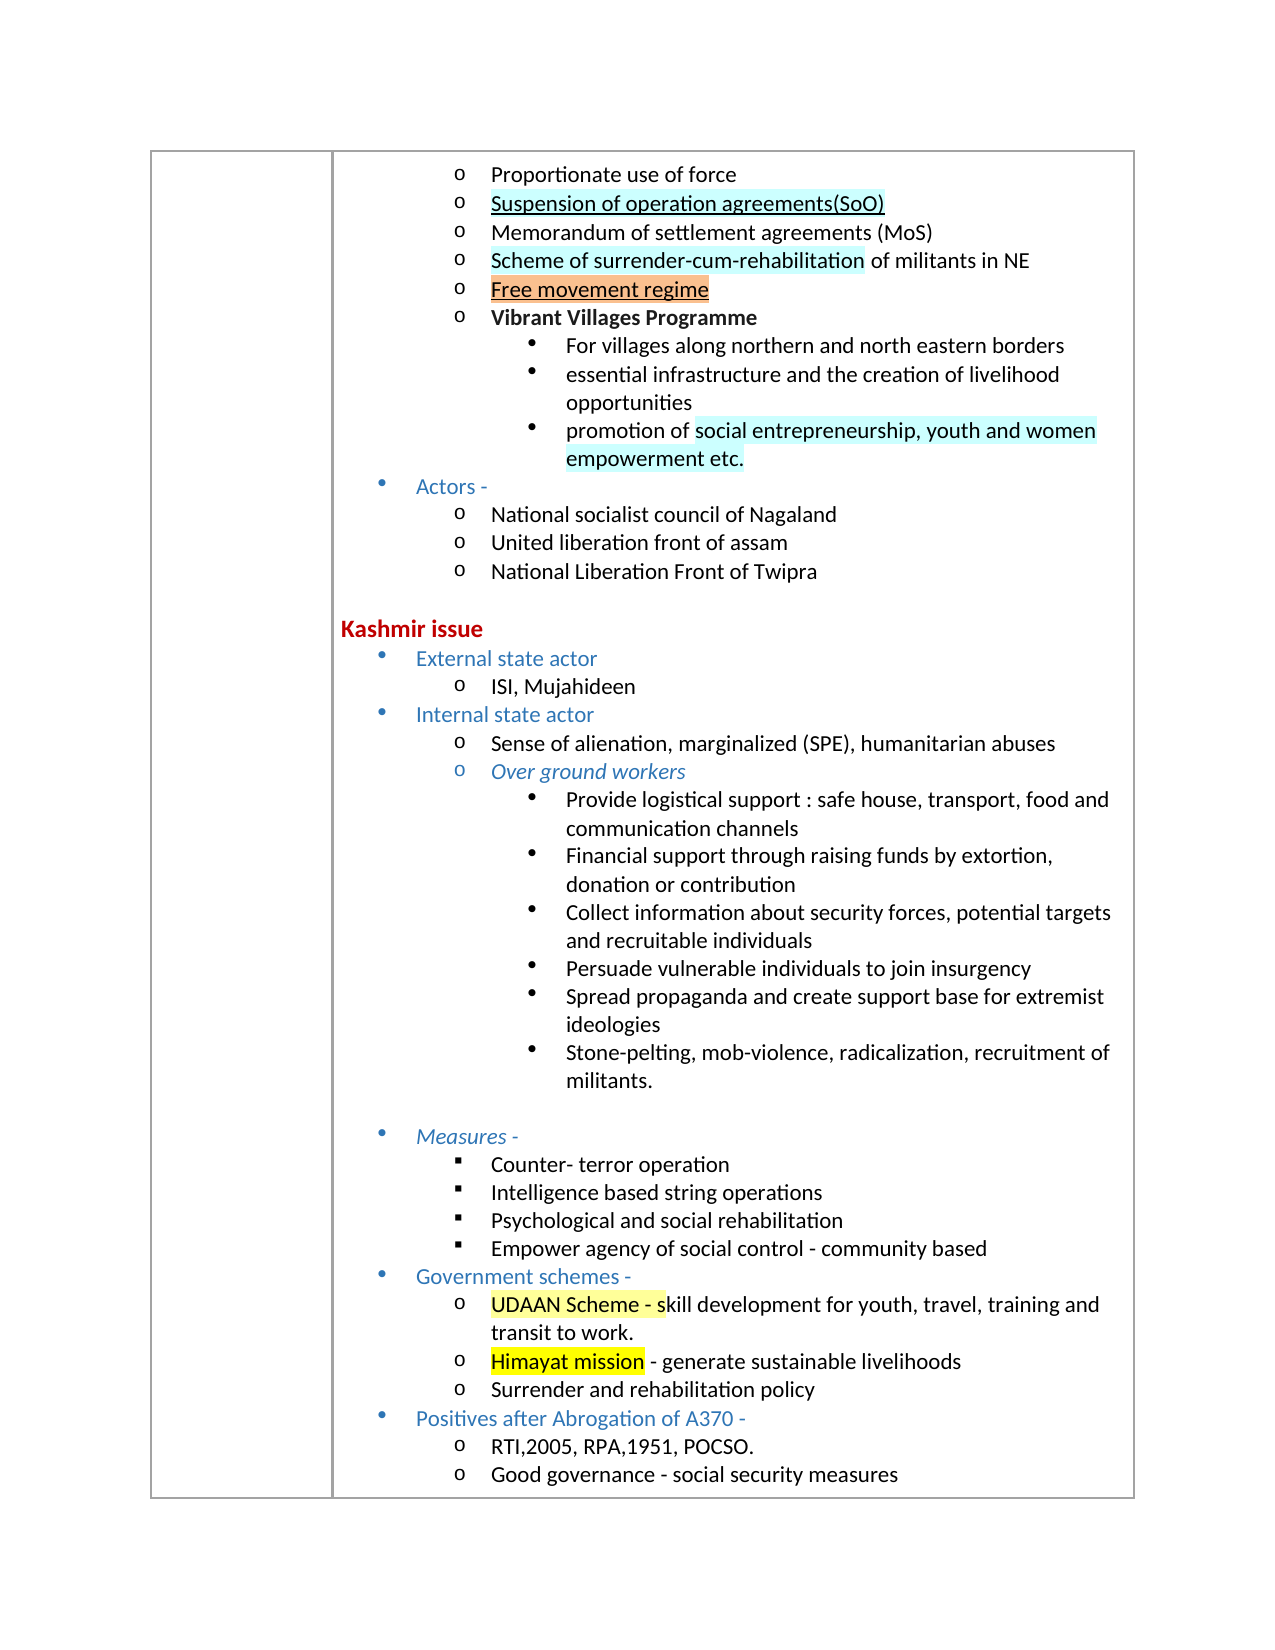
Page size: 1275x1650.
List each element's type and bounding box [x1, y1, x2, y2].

table_cell [334, 152, 1133, 1497]
table_cell [152, 152, 331, 1497]
